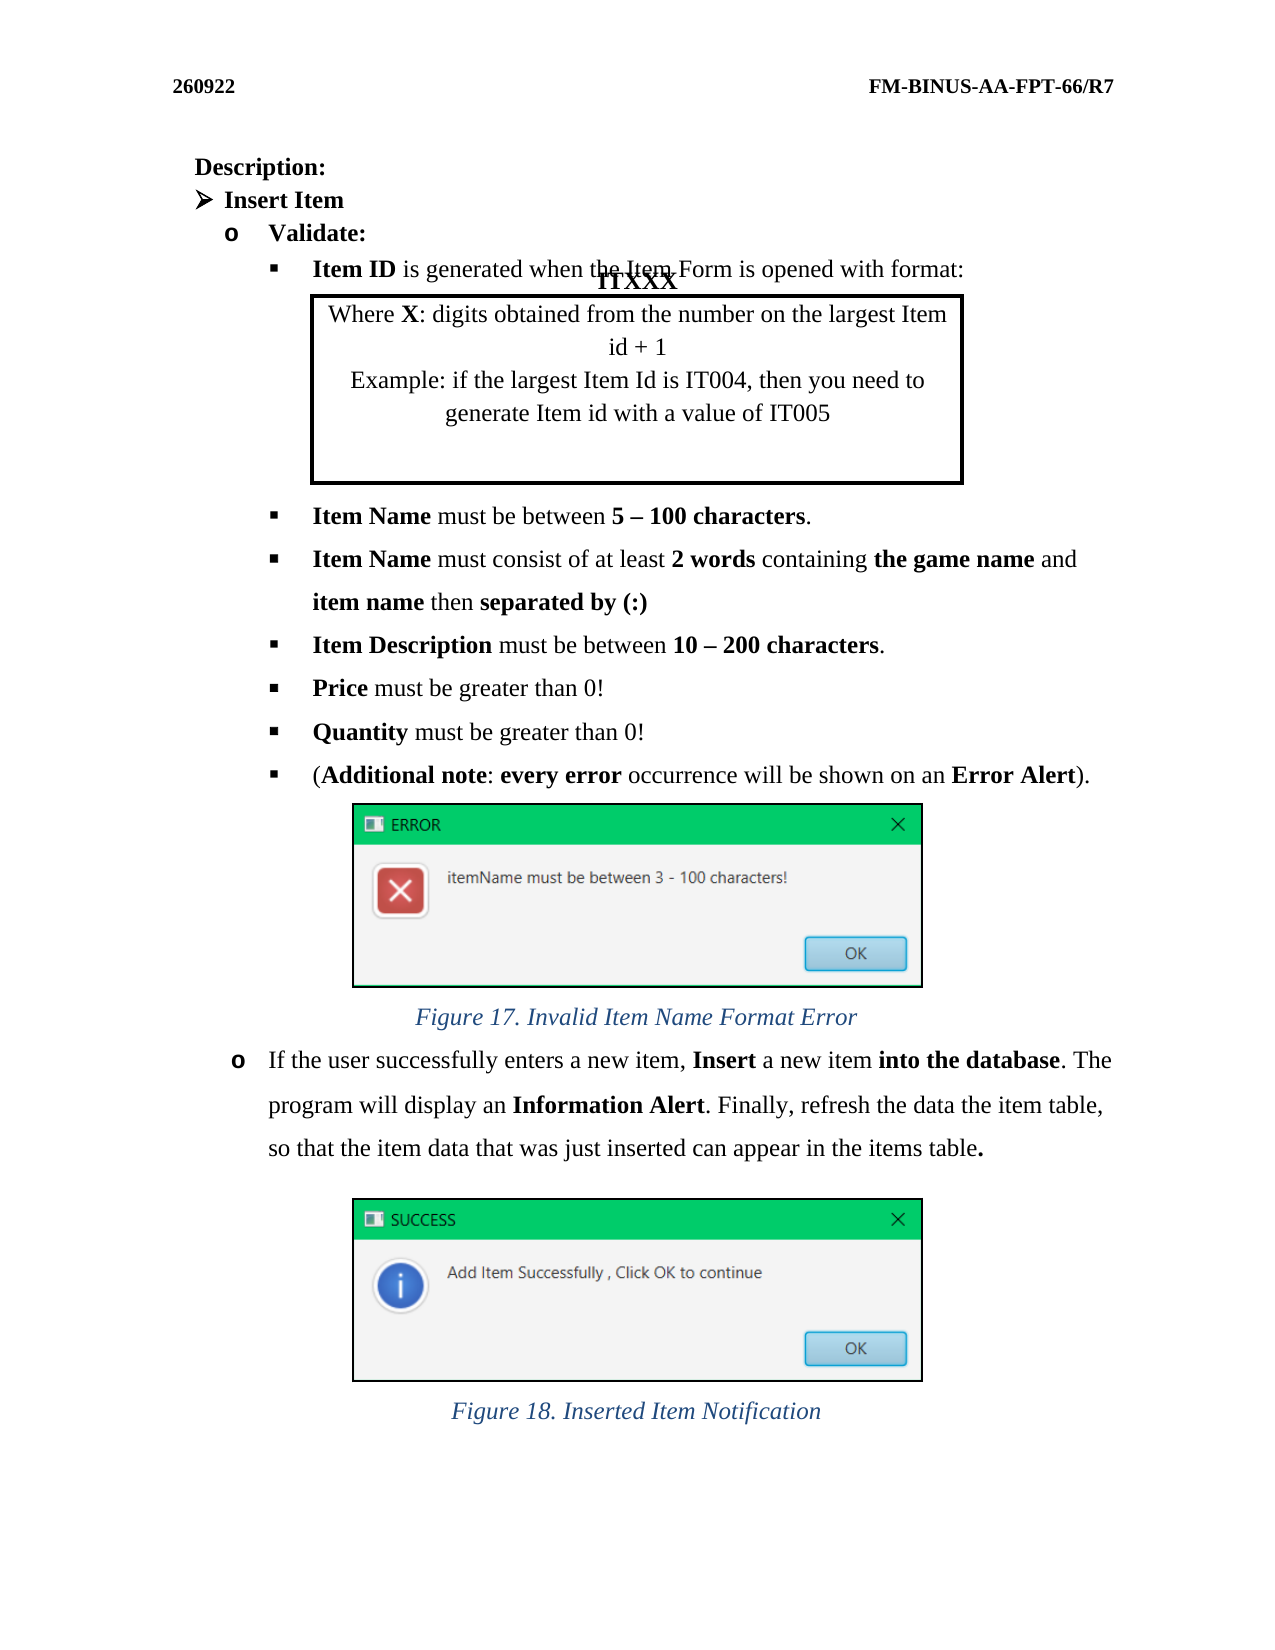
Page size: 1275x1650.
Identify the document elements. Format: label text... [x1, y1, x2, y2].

list Insert Item [194, 185, 1125, 214]
picture [354, 805, 921, 986]
picture [354, 1200, 921, 1380]
list Price must be greater than 0! [268, 673, 1125, 702]
list Item Name must consist of at least 2 words containing the game name and item name then separated by (:) [268, 544, 1125, 616]
list Item Description must be between 10 – 200 characters. [268, 630, 1125, 659]
text Figure 17. Invalid Item Name Format Error [150, 1002, 1125, 1031]
list Item ID is generated when the Item Form is opened with format: [268, 254, 1125, 487]
list Quantity must be greater than 0! [268, 717, 1125, 745]
list If the user successfully enters a new item, Insert a new item into the database. The program will display an Information Alert. Finally, refresh the data the item table, so that the item data that was just inserted can appear in the items table. [231, 1045, 1125, 1162]
text Figure 18. Inserted Item Notification [150, 1396, 1125, 1425]
list Validate: [224, 218, 1125, 249]
list Item Name must be between 5 – 100 characters. [268, 501, 1125, 530]
list (Additional note: every error occurrence will be shown on an Error Alert). [268, 760, 1125, 788]
list Description: [194, 152, 1125, 181]
